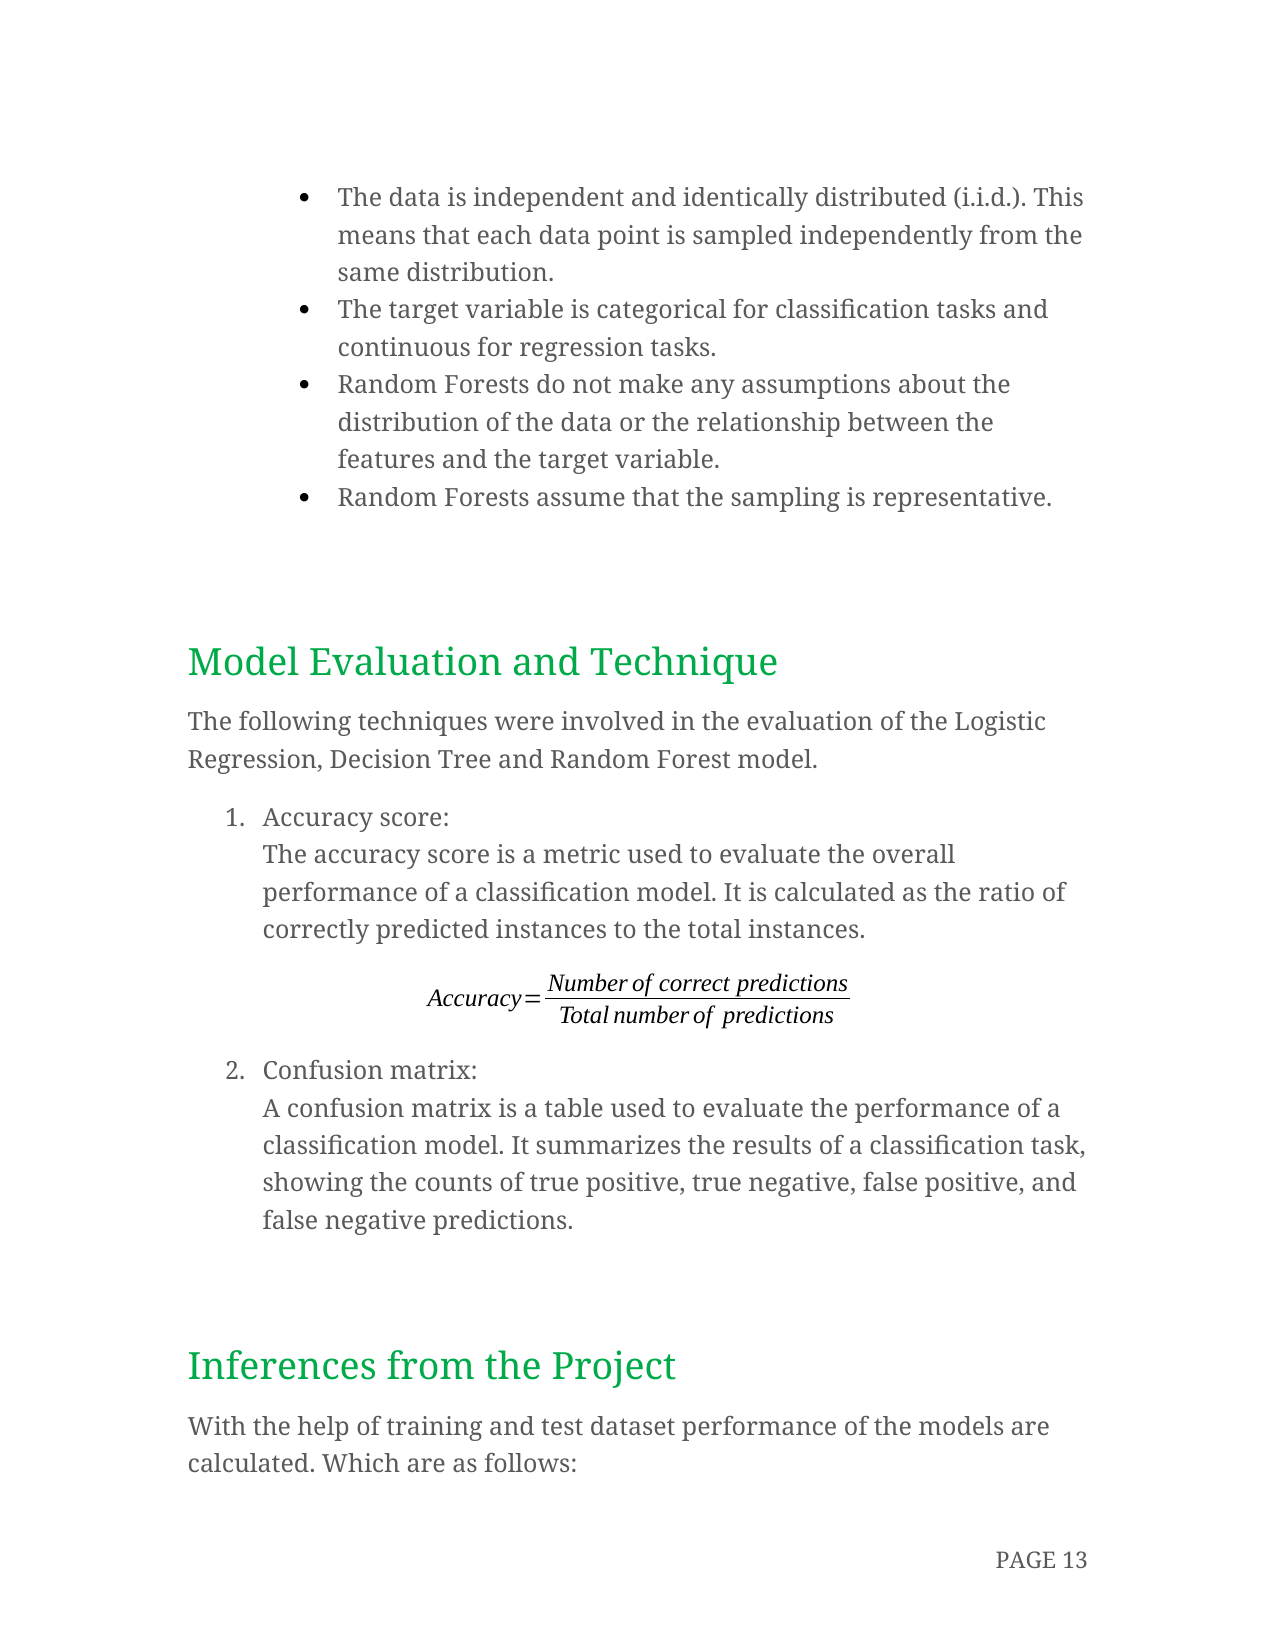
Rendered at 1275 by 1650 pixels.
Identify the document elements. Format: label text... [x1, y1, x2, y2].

list The accuracy score is a metric used to evaluate the overall performance of a classification model. It is calculated as the ratio of correctly predicted instances to the total instances. [262, 837, 1087, 946]
list Accuracy score: [225, 799, 1087, 833]
subtitle Model Evaluation and Technique [187, 635, 1087, 686]
text With the help of training and test dataset performance of the models are calculated. Which are as follows: [187, 1408, 1087, 1480]
list A confusion matrix is a table used to evaluate the performance of a classification model. It summarizes the results of a classification task, showing the counts of true positive, true negative, false positive, and false negative predictions. [262, 1090, 1087, 1236]
text The following techniques were involved in the evaluation of the Logistic Regression, Decision Tree and Random Forest model. [187, 704, 1087, 775]
subtitle Inferences from the Project [187, 1340, 1087, 1391]
list Random Forests assume that the sampling is representative. [300, 479, 1087, 513]
list Random Forests do not make any assumptions about the distribution of the data or the relationship between the features and the target variable. [300, 367, 1087, 476]
list The target variable is categorical for classification tasks and continuous for regression tasks. [300, 292, 1087, 364]
list Confusion matrix: [225, 1053, 1087, 1087]
list The data is independent and identically distributed (i.i.d.). This means that each data point is sampled independently from the same distribution. [300, 180, 1087, 289]
